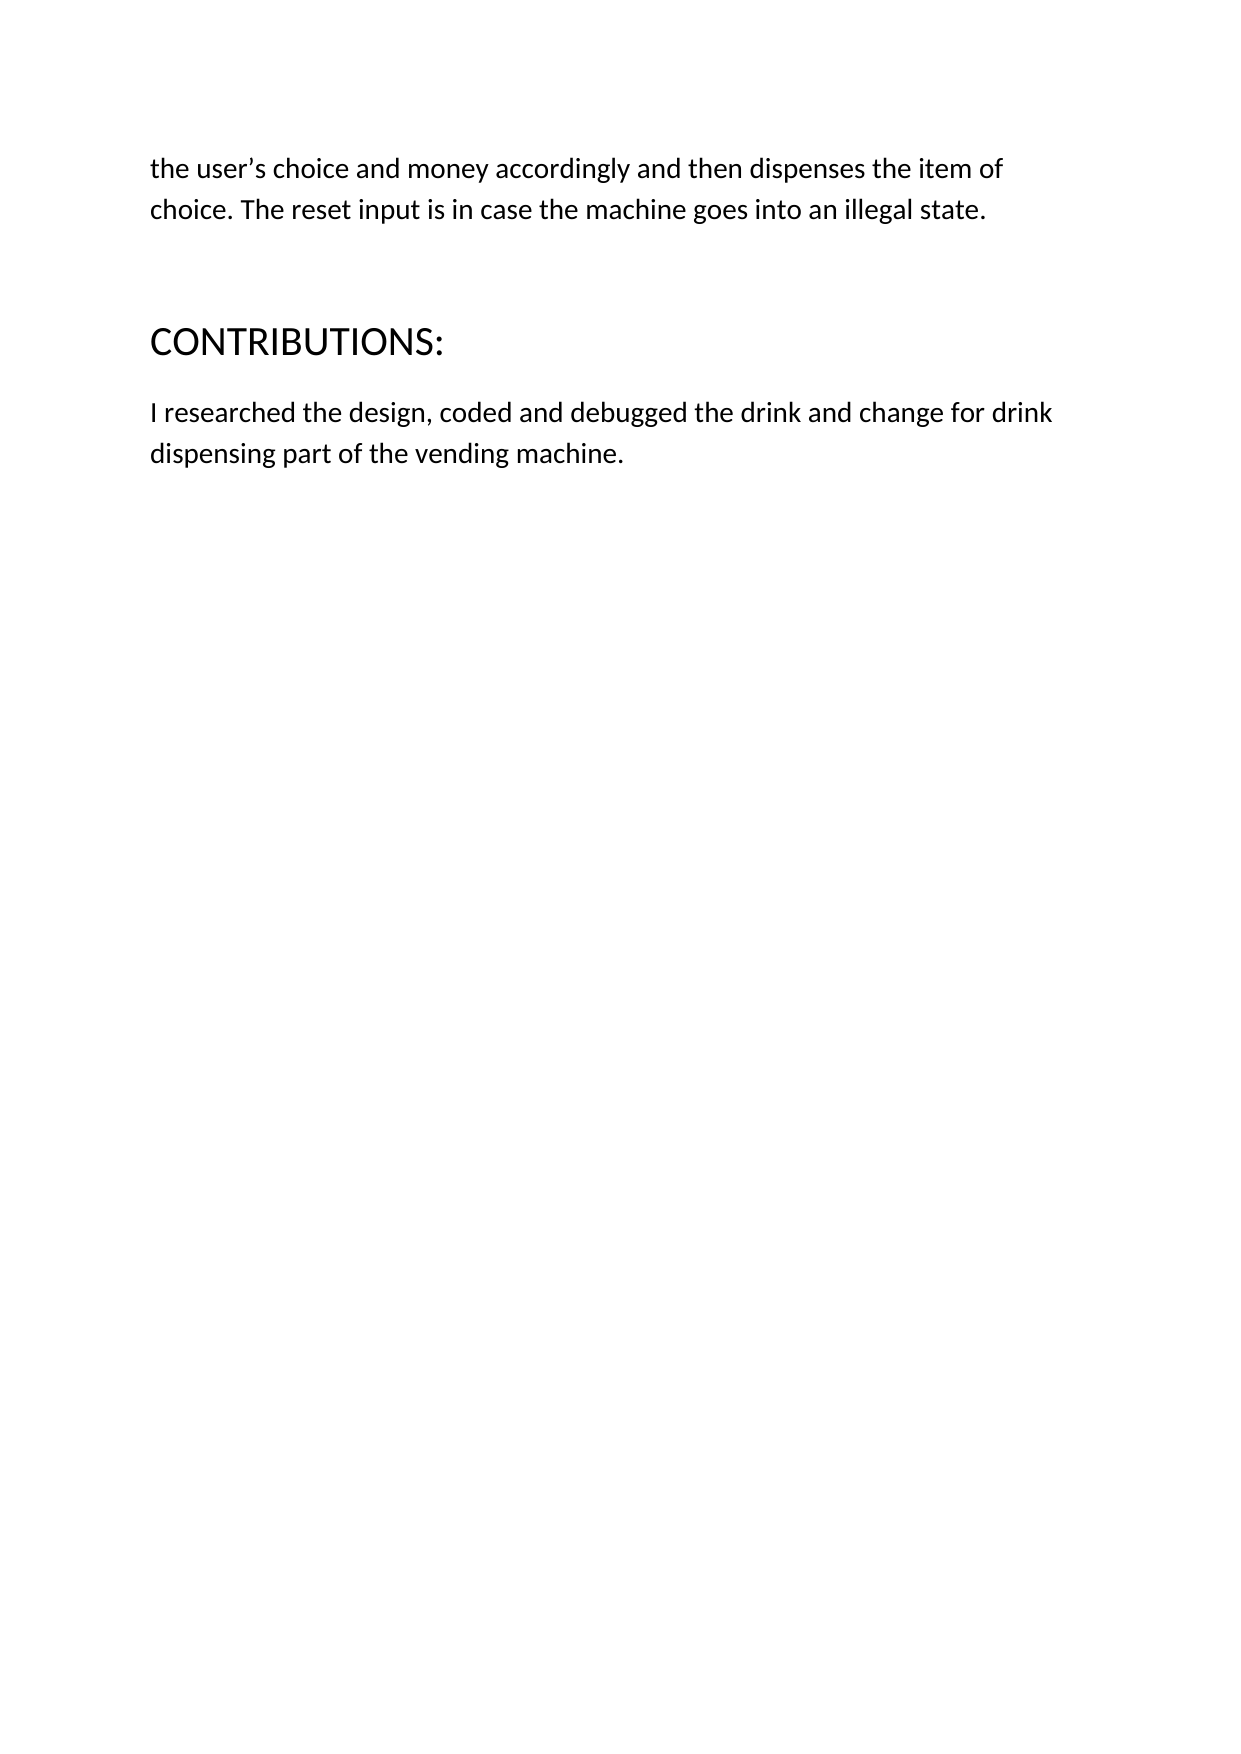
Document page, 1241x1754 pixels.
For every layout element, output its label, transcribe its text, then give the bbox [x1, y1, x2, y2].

text CONTRIBUTIONS: [150, 314, 1090, 365]
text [150, 150, 1090, 227]
text I researched the design, coded and debugged the drink and change for drink dispensing part of the vending machine. [150, 394, 1090, 470]
